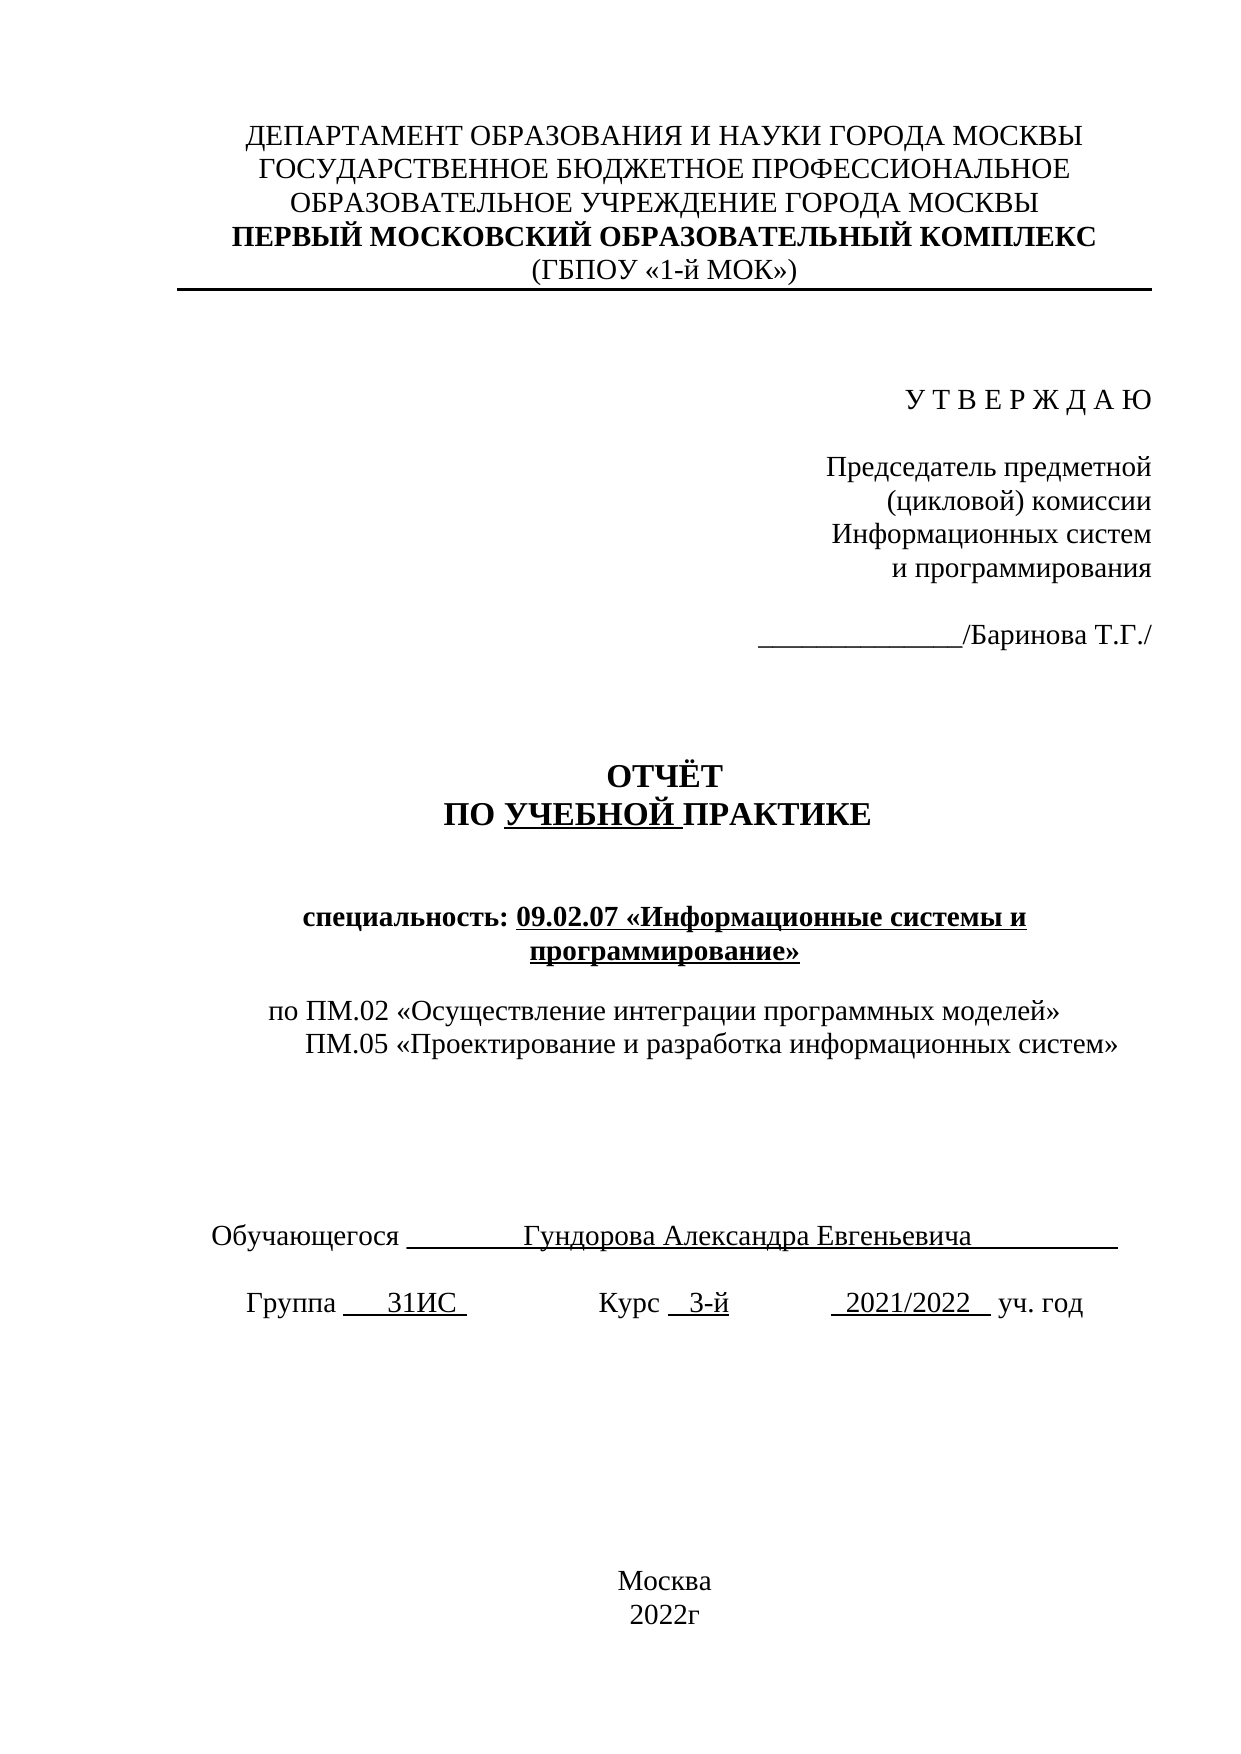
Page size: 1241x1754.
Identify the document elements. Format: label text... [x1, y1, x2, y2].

text ПМ.05 «Проектирование и разработка информационных систем» [177, 1027, 1152, 1060]
text ДЕПАРТАМЕНТ ОБРАЗОВАНИЯ И НАУКИ ГОРОДА МОСКВЫ [177, 118, 1152, 152]
text по ПМ.02 «Осуществление интеграции программных моделей» [177, 993, 1152, 1027]
text и программирования [177, 550, 1152, 583]
text специальность: 09.02.07 «Информационные системы и программирование» [177, 899, 1152, 967]
text У Т В Е Р Ж Д А Ю [177, 382, 1152, 416]
text Обучающегося ________Гундорова Александра Евгеньевича__________ [177, 1218, 1152, 1252]
text (цикловой) комиссии [177, 483, 1152, 516]
text ______________/Баринова Т.Г./ [177, 617, 1152, 650]
text ОТЧЁТ [177, 756, 1152, 794]
text Информационных систем [177, 516, 1152, 550]
text ПЕРВЫЙ МОСКОВСКИЙ ОБРАЗОВАТЕЛЬНЫЙ КОМПЛЕКС [177, 219, 1152, 252]
text (ГБПОУ «1-й МОК») [177, 252, 1152, 288]
text Группа 31ИС Курс 3-й 2021/2022 уч. год [177, 1285, 1152, 1319]
text ПО УЧЕБНОЙ ПРАКТИКЕ [177, 794, 1152, 832]
text Москва [177, 1563, 1152, 1597]
text 2022г [177, 1597, 1152, 1630]
text Председатель предметной [177, 449, 1152, 483]
text ГОСУДАРСТВЕННОЕ БЮДЖЕТНОЕ ПРОФЕССИОНАЛЬНОЕ ОБРАЗОВАТЕЛЬНОЕ УЧРЕЖДЕНИЕ ГОРОДА МОСКВЫ [177, 152, 1152, 219]
